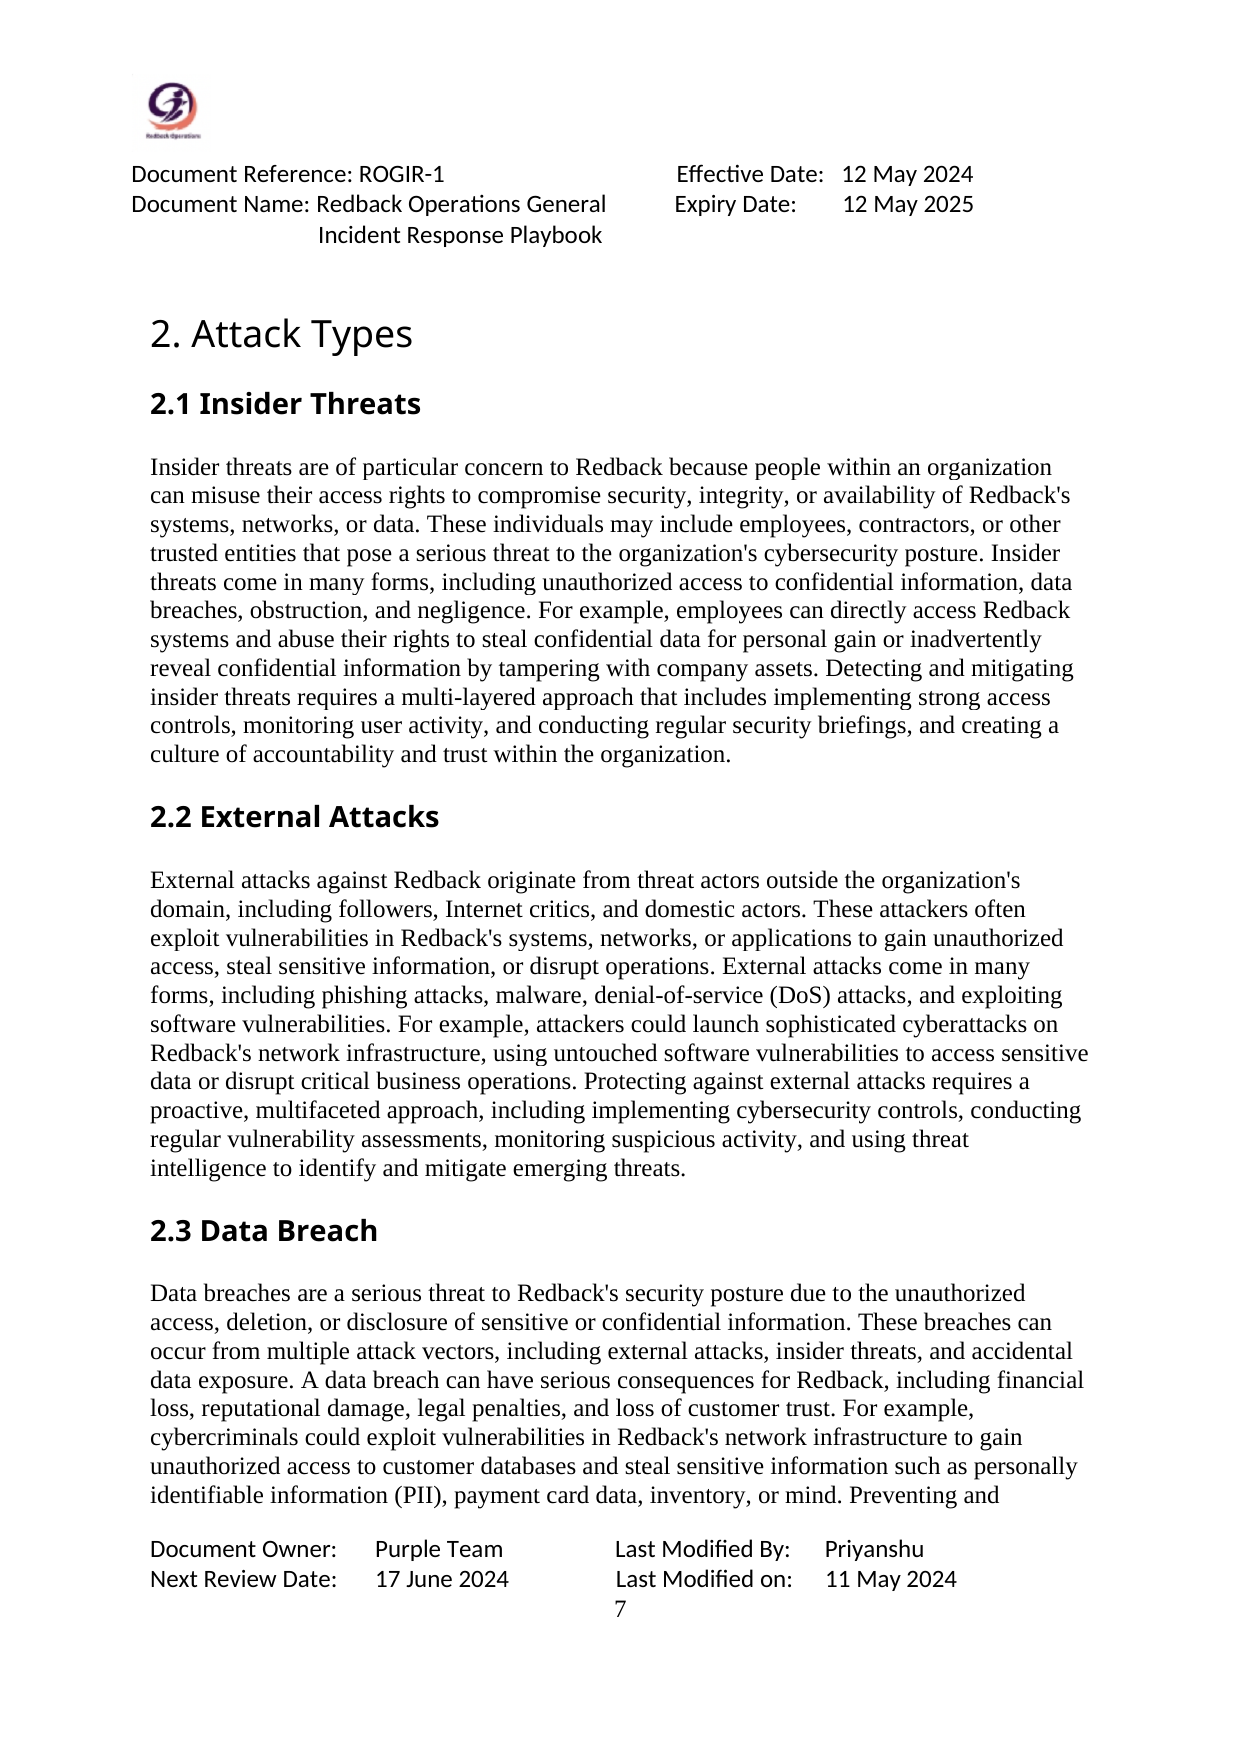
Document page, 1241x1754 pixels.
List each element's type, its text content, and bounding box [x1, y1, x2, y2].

text 2.1 Insider Threats Insider threats are of particular concern to Redback because people within an organization can misuse their access rights to compromise security, integrity, or availability of Redback's systems, networks, or data. These individuals may include employees, contractors, or other trusted entities that pose a serious threat to the organization's cybersecurity posture. Insider threats come in many forms, including unauthorized access to confidential information, data breaches, obstruction, and negligence. For example, employees can directly access Redback systems and abuse their rights to steal confidential data for personal gain or inadvertently reveal confidential information by tampering with company assets. Detecting and mitigating insider threats requires a multi-layered approach that includes implementing strong access controls, monitoring user activity, and conducting regular security briefings, and creating a culture of accountability and trust within the organization. 2.2 External Attacks External attacks against Redback originate from threat actors outside the organization's domain, including followers, Internet critics, and domestic actors. These attackers often exploit vulnerabilities in Redback's systems, networks, or applications to gain unauthorized access, steal sensitive information, or disrupt operations. External attacks come in many forms, including phishing attacks, malware, denial-of-service (DoS) attacks, and exploiting software vulnerabilities. For example, attackers could launch sophisticated cyberattacks on Redback's network infrastructure, using untouched software vulnerabilities to access sensitive data or disrupt critical business operations. Protecting against external attacks requires a proactive, multifaceted approach, including implementing cybersecurity controls, conducting regular vulnerability assessments, monitoring suspicious activity, and using threat intelligence to identify and mitigate emerging threats. [150, 383, 1090, 1181]
subtitle 2. Attack Types [150, 307, 1090, 358]
picture [131, 73, 211, 152]
